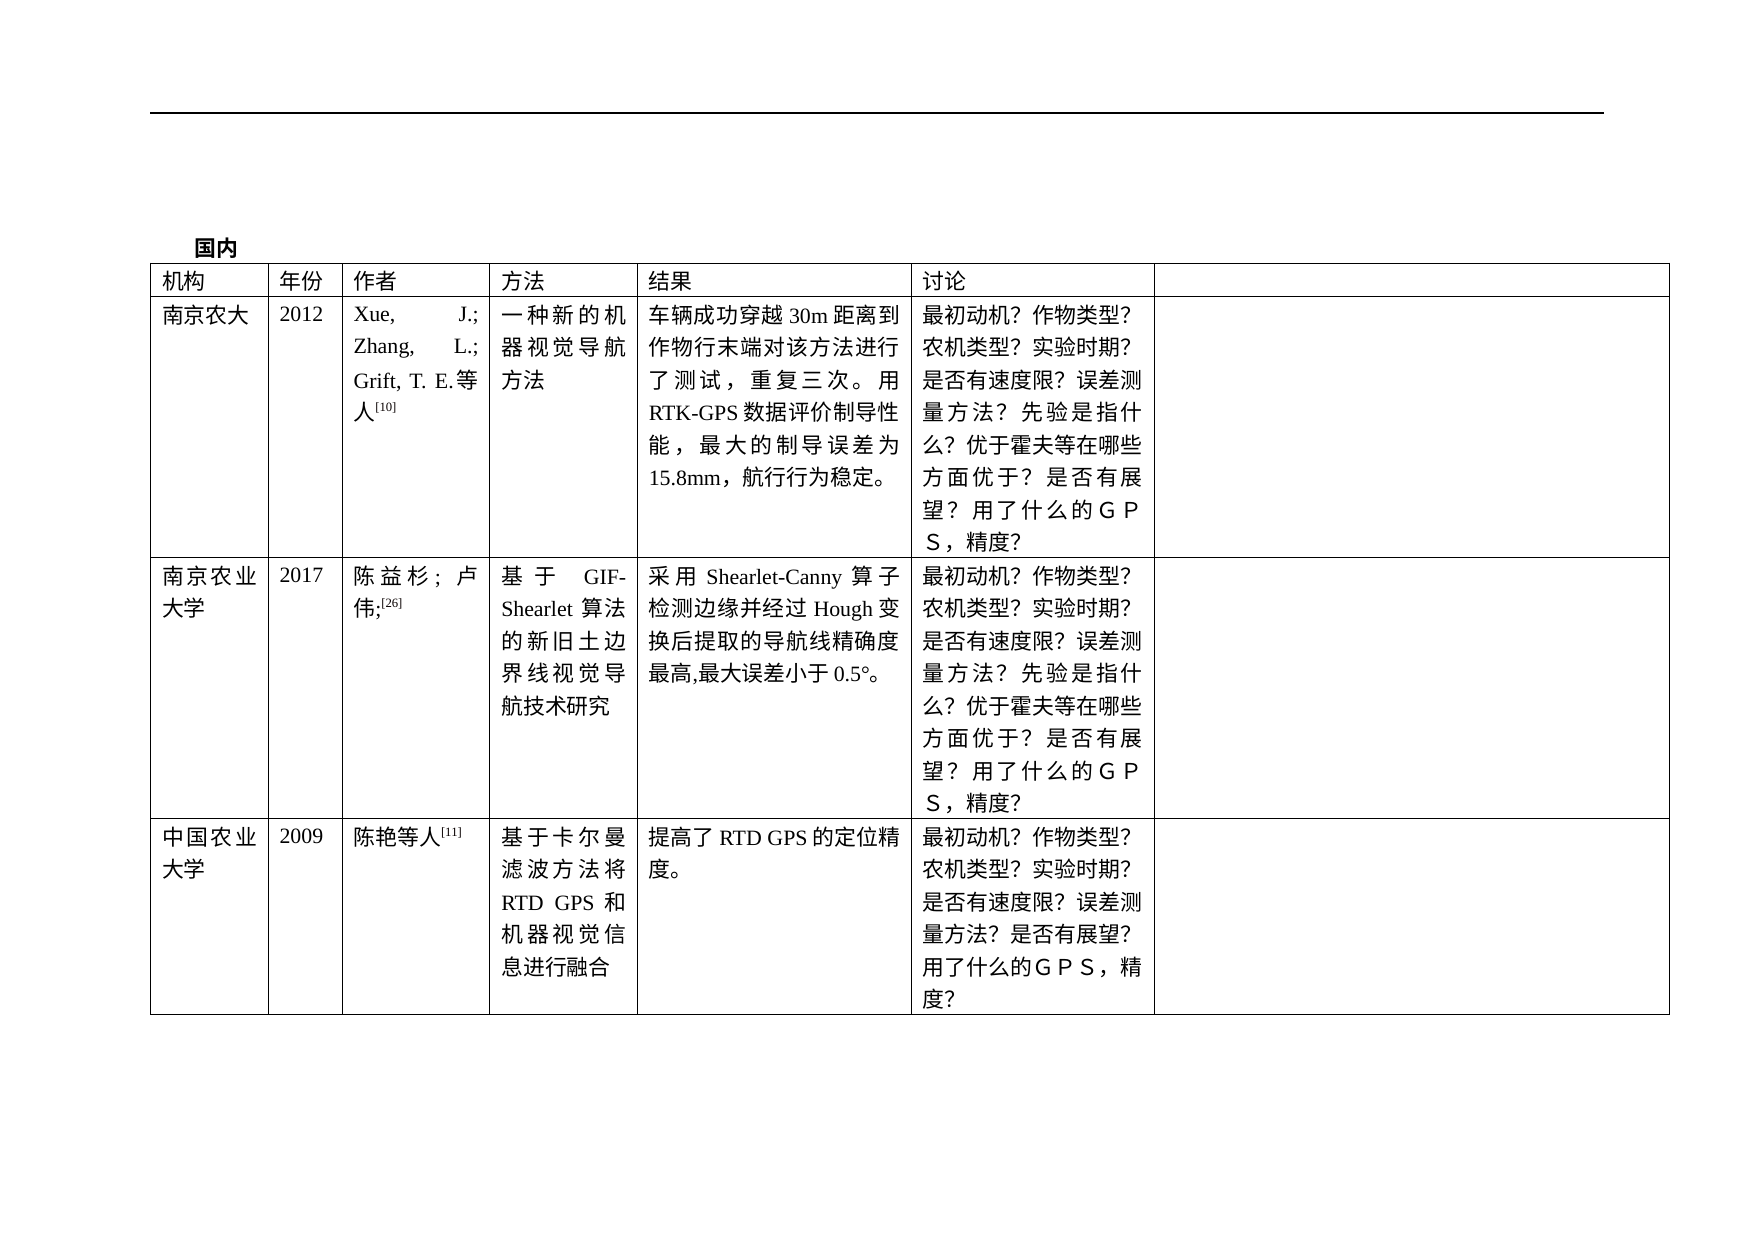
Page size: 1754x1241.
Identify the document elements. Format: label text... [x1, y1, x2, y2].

text 国内 [150, 230, 1604, 263]
table_cell 2017 [269, 558, 342, 818]
table_header 年份 [269, 264, 342, 296]
table_header [1155, 264, 1669, 296]
table_cell 2009 [269, 819, 342, 1014]
table_cell 陈益杉; 卢伟;[26] [343, 558, 489, 818]
table_cell [1155, 297, 1669, 557]
table_cell 中国农业大学 [151, 819, 268, 1014]
table_header 方法 [490, 264, 637, 296]
table_header 结果 [638, 264, 911, 296]
table_cell 南京农业大学 [151, 558, 268, 818]
table_cell 最初动机？作物类型？农机类型？实验时期？是否有速度限？误差测量方法？先验是指什么？优于霍夫等在哪些方面优于？是否有展望？用了什么的ＧＰＳ，精度？ [912, 297, 1154, 557]
table_cell 最初动机？作物类型？农机类型？实验时期？是否有速度限？误差测量方法？是否有展望？用了什么的ＧＰＳ，精度？ [912, 819, 1154, 1014]
table_cell 南京农大 [151, 297, 268, 557]
table_cell 基于卡尔曼滤波方法将RTD GPS和机器视觉信息进行融合 [490, 819, 637, 1014]
table_cell 陈艳等人[11] [343, 819, 489, 1014]
table_header 讨论 [912, 264, 1154, 296]
table_cell 车辆成功穿越30m距离到作物行末端对该方法进行了测试，重复三次。用RTK-GPS数据评价制导性能，最大的制导误差为15.8mm，航行行为稳定。 [638, 297, 911, 557]
table_cell Xue, J.; Zhang, L.; Grift, T. E.等人[10] [343, 297, 489, 557]
table_cell [1155, 819, 1669, 1014]
table_header 机构 [151, 264, 268, 296]
table_cell 最初动机？作物类型？农机类型？实验时期？是否有速度限？误差测量方法？先验是指什么？优于霍夫等在哪些方面优于？是否有展望？用了什么的ＧＰＳ，精度？ [912, 558, 1154, 818]
table_cell 一种新的机器视觉导航方法 [490, 297, 637, 557]
table_cell 2012 [269, 297, 342, 557]
table_cell 基于 GIF-Shearlet 算法的新旧土边界线视觉导航技术研究 [490, 558, 637, 818]
table_header 作者 [343, 264, 489, 296]
table_cell 提高了RTD GPS的定位精度。 [638, 819, 911, 1014]
table_cell 采用Shearlet-Canny算子检测边缘并经过Hough变换后提取的导航线精确度最高,最大误差小于0.5°。 [638, 558, 911, 818]
table_cell [1155, 558, 1669, 818]
